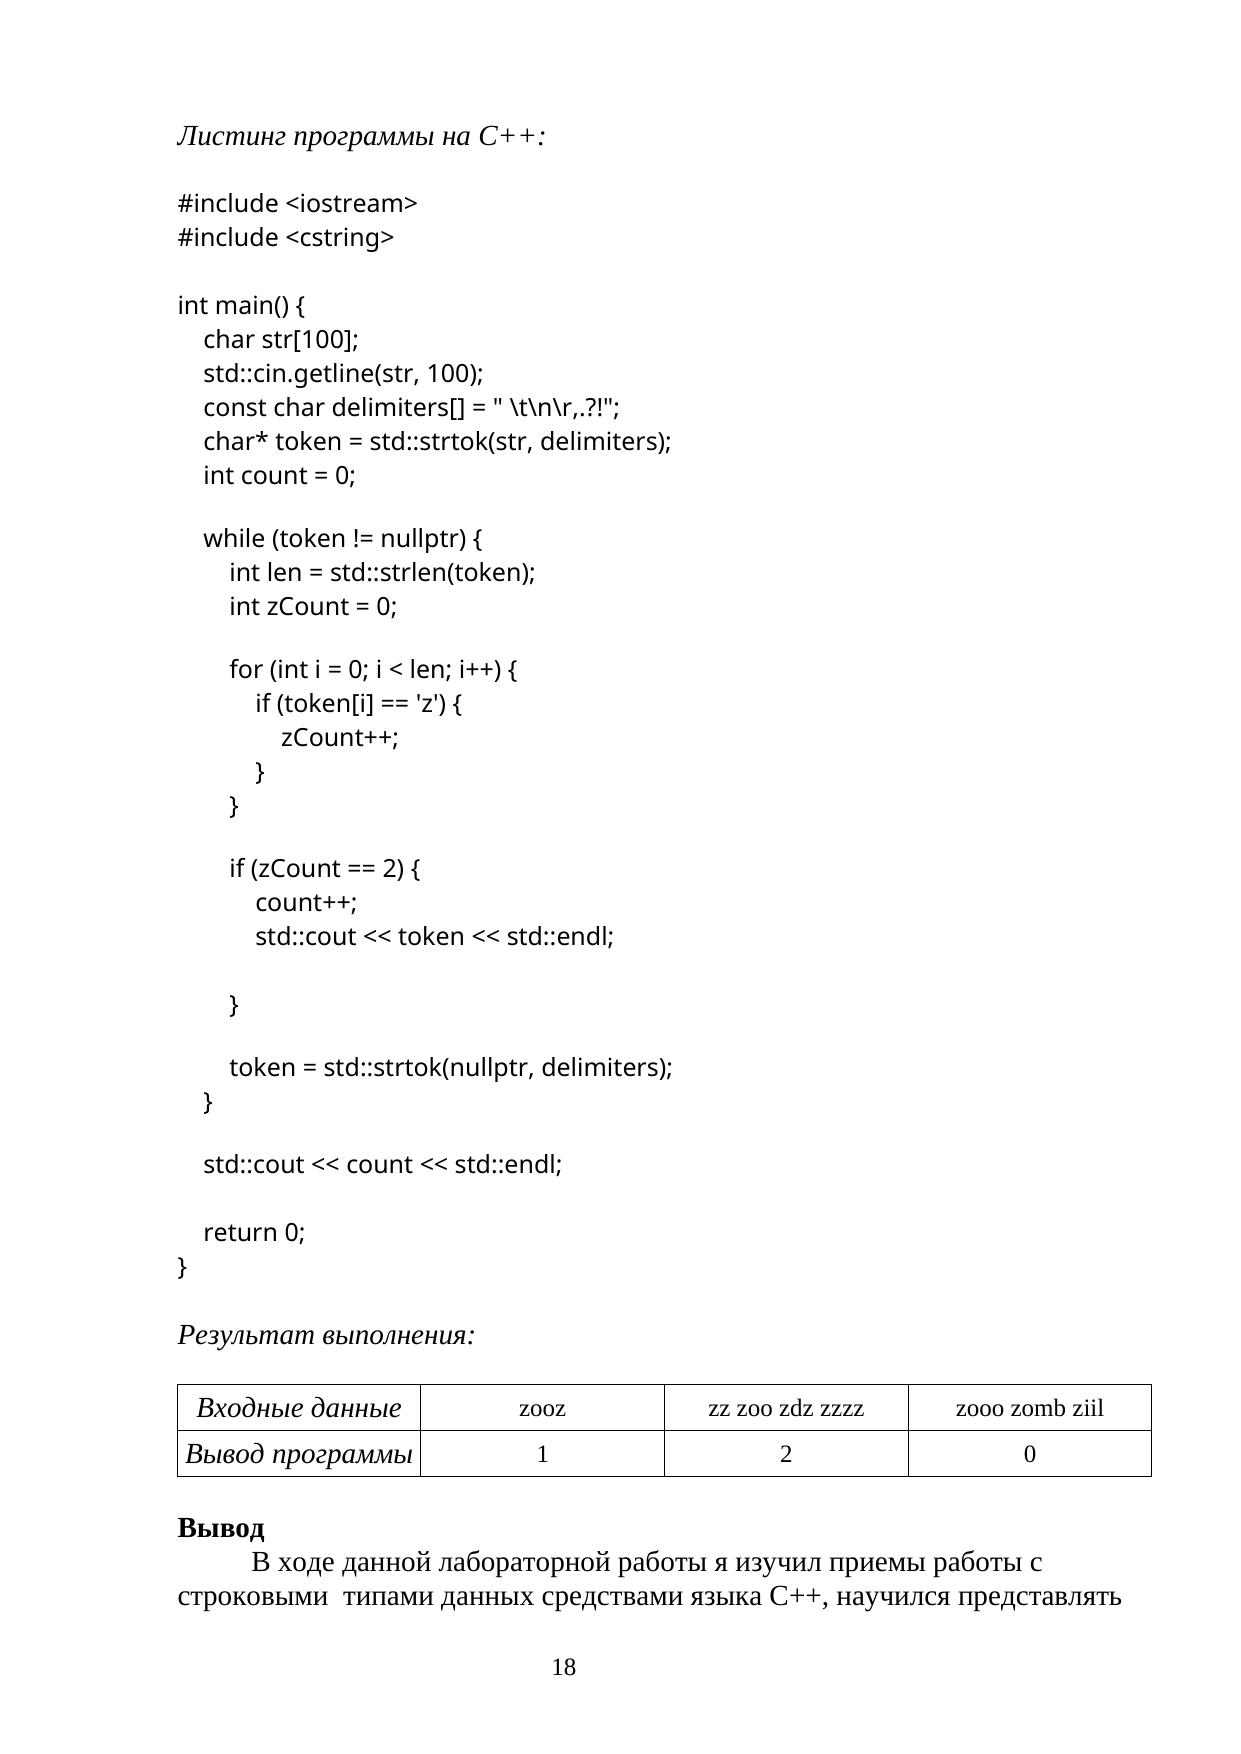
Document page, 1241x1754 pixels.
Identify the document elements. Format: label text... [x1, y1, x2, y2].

list for (int i = 0; i < len; i++) { [177, 651, 1152, 686]
table_cell 2 [665, 1431, 908, 1476]
table_cell Вывод программы [178, 1431, 420, 1476]
list #include <cstring> [177, 219, 1152, 253]
list std::cout << count << std::endl; [177, 1146, 1152, 1181]
list int main() { [177, 287, 1152, 321]
list } [177, 987, 1152, 1021]
table_cell 1 [421, 1431, 664, 1476]
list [177, 1544, 1152, 1611]
list while (token != nullptr) { [177, 521, 1152, 554]
list Листинг программы на C++: [177, 118, 1152, 152]
table_cell 0 [909, 1431, 1151, 1476]
list if (token[i] == 'z') { [177, 686, 1152, 719]
list Вывод [177, 1511, 1152, 1544]
list } [177, 788, 1152, 822]
list int len = std::strlen(token); [177, 554, 1152, 589]
list char str[100]; [177, 321, 1152, 356]
table_header zooz [421, 1385, 664, 1430]
list #include <iostream> [177, 185, 1152, 219]
table_header zz zoo zdz zzzz [665, 1385, 908, 1430]
table_header zooo zomb ziil [909, 1385, 1151, 1430]
list const char delimiters[] = " \t\n\r,.?!"; [177, 389, 1152, 424]
list zCount++; [177, 719, 1152, 754]
list } [177, 1249, 1152, 1283]
list char* token = std::strtok(str, delimiters); [177, 424, 1152, 458]
list token = std::strtok(nullptr, delimiters); [177, 1049, 1152, 1084]
list } [177, 754, 1152, 788]
list } [177, 1084, 1152, 1118]
table_header Входные данные [178, 1385, 420, 1430]
list std::cin.getline(str, 100); [177, 356, 1152, 389]
list if (zCount == 2) { [177, 851, 1152, 884]
list int zCount = 0; [177, 589, 1152, 623]
list std::cout << token << std::endl; [177, 919, 1152, 953]
list Результат выполнения: [177, 1317, 1152, 1350]
list return 0; [177, 1214, 1152, 1249]
list count++; [177, 884, 1152, 919]
list int count = 0; [177, 458, 1152, 492]
